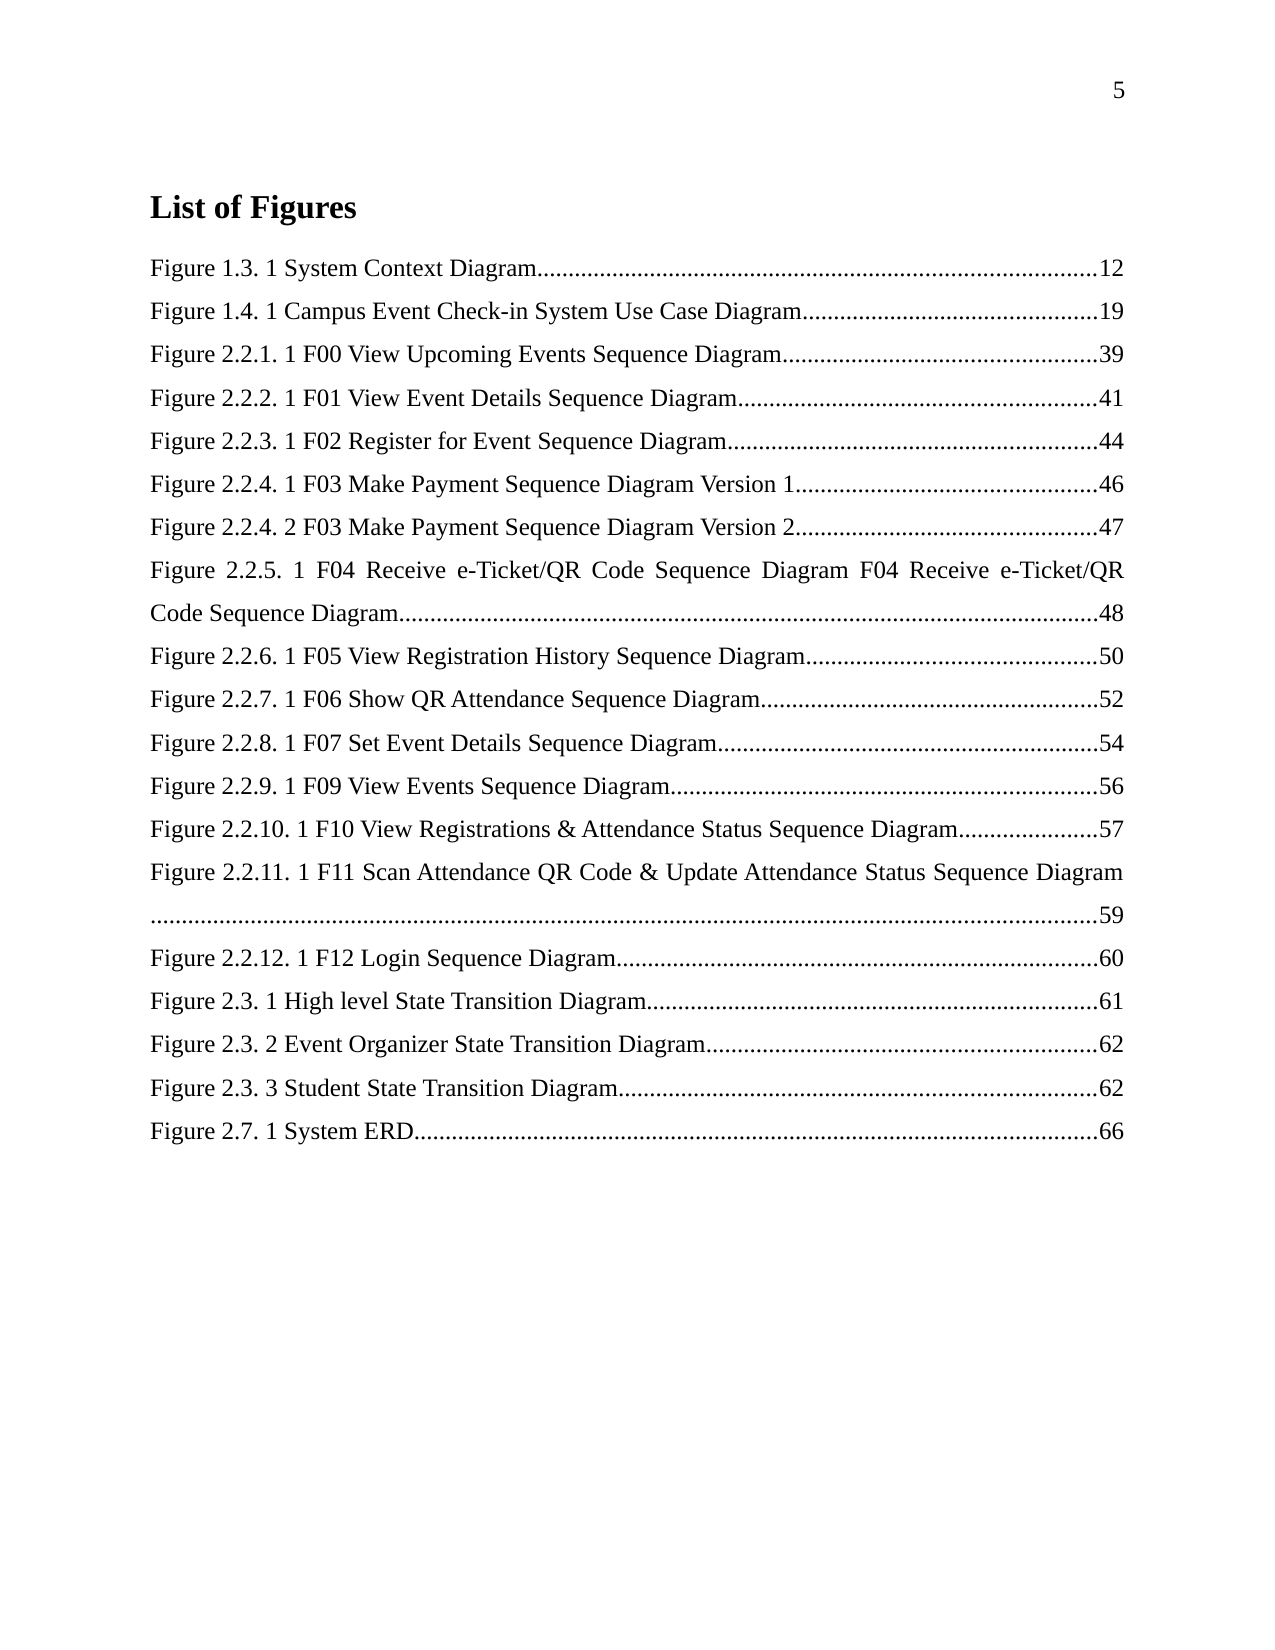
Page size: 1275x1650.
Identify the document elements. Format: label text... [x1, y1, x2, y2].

text Figure 2.3. 2 Event Organizer State Transition Diagram 62 [150, 1029, 1125, 1058]
text Figure 2.2.6. 1 F05 View Registration History Sequence Diagram 50 [150, 641, 1125, 670]
text Figure 2.2.4. 1 F03 Make Payment Sequence Diagram Version 1 46 [150, 469, 1125, 498]
text Figure 2.3. 3 Student State Transition Diagram 62 [150, 1073, 1125, 1101]
text Figure 2.2.2. 1 F01 View Event Details Sequence Diagram 41 [150, 383, 1125, 411]
text Figure 2.2.7. 1 F06 Show QR Attendance Sequence Diagram 52 [150, 684, 1125, 713]
text Figure 2.2.9. 1 F09 View Events Sequence Diagram 56 [150, 771, 1125, 799]
text Figure 2.2.11. 1 F11 Scan Attendance QR Code & Update Attendance Status Sequence Diagram 59 [150, 857, 1125, 929]
text Figure 2.2.10. 1 F10 View Registrations & Attendance Status Sequence Diagram 57 [150, 814, 1125, 843]
text Figure 2.2.3. 1 F02 Register for Event Sequence Diagram 44 [150, 426, 1125, 454]
text Figure 2.2.1. 1 F00 View Upcoming Events Sequence Diagram 39 [150, 339, 1125, 368]
text Figure 2.2.4. 2 F03 Make Payment Sequence Diagram Version 2 47 [150, 512, 1125, 541]
text Figure 2.2.5. 1 F04 Receive e-Ticket/QR Code Sequence Diagram F04 Receive e-Ticket/QR Code Sequence Diagram 48 [150, 555, 1125, 627]
subtitle List of Figures [150, 187, 1125, 226]
text Figure 2.2.12. 1 F12 Login Sequence Diagram 60 [150, 943, 1125, 972]
text Figure 2.3. 1 High level State Transition Diagram 61 [150, 986, 1125, 1015]
text Figure 2.7. 1 System ERD 66 [150, 1116, 1125, 1144]
text Figure 2.2.8. 1 F07 Set Event Details Sequence Diagram 54 [150, 728, 1125, 756]
